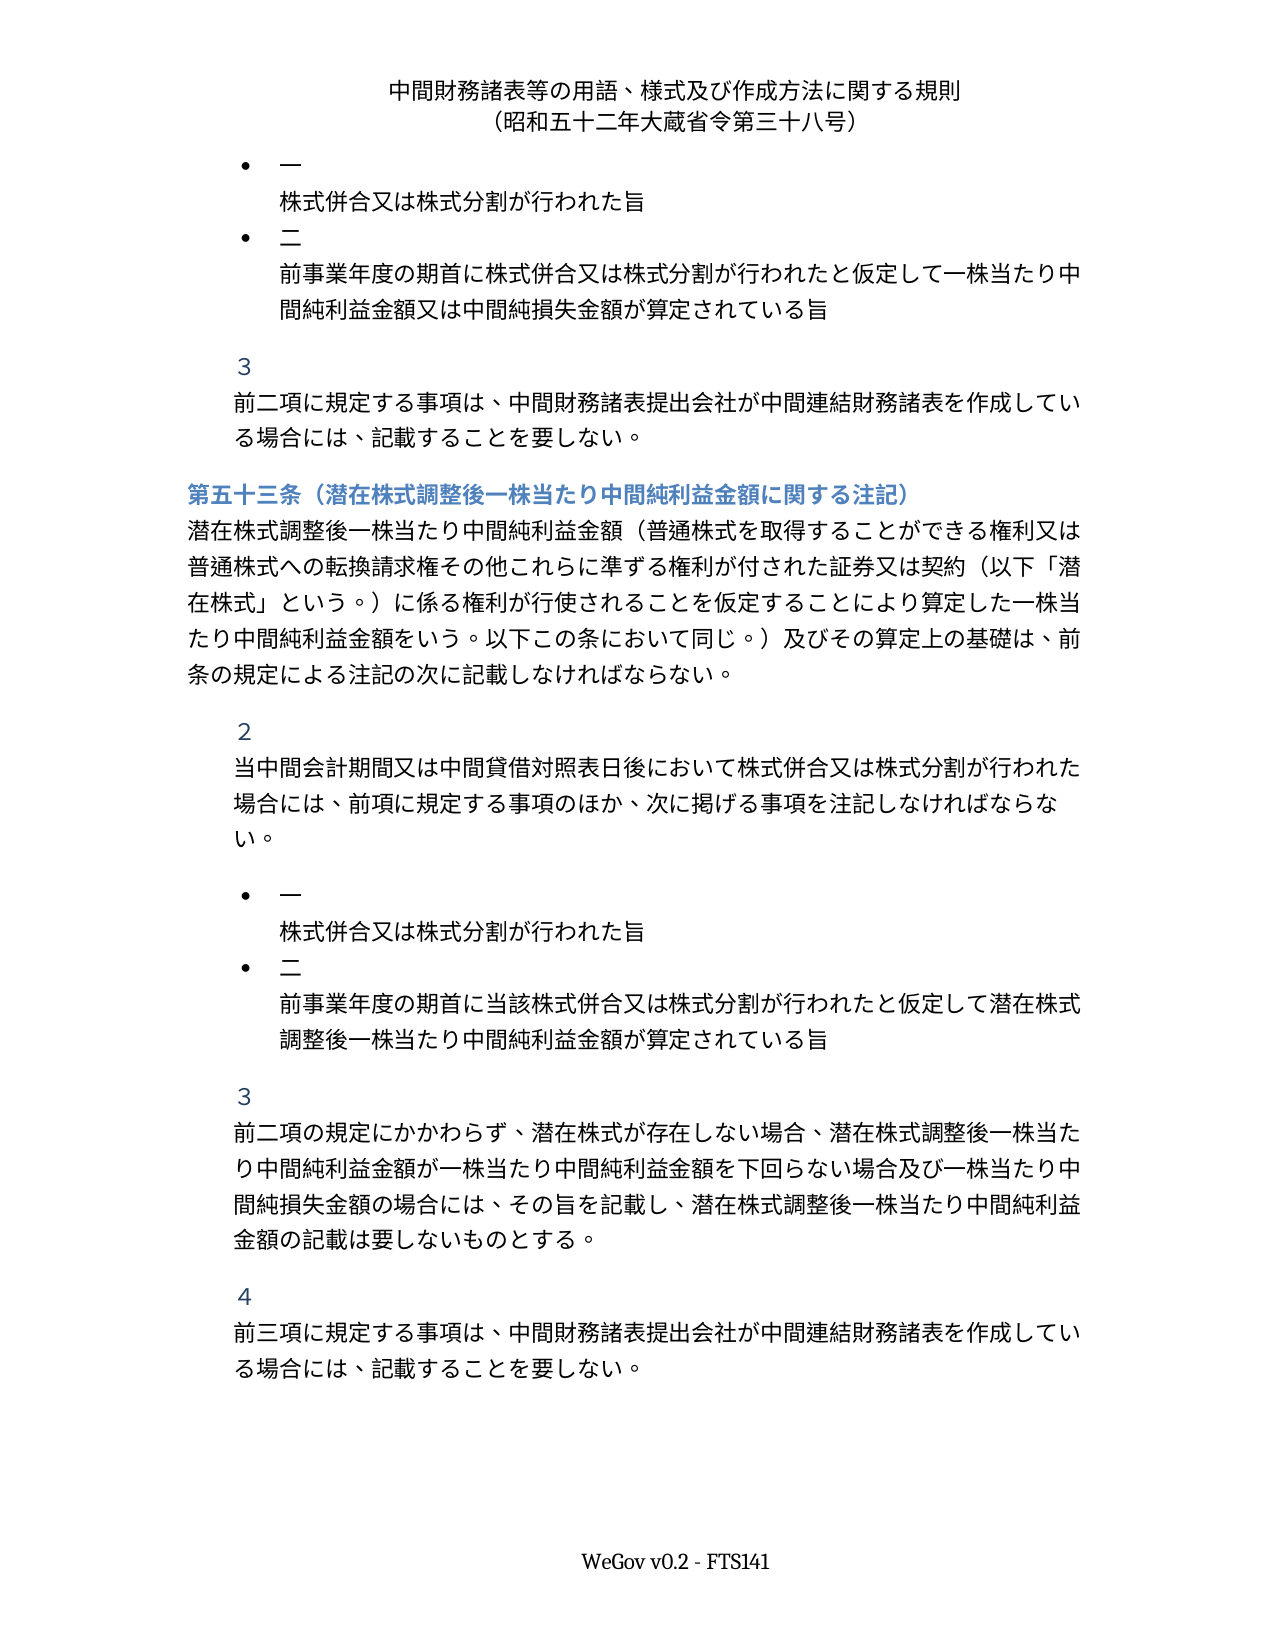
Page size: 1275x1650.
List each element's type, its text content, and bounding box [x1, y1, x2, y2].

text 前二項の規定にかかわらず、潜在株式が存在しない場合、潜在株式調整後一株当たり中間純利益金額が一株当たり中間純利益金額を下回らない場合及び一株当たり中間純損失金額の場合には、その旨を記載し、潜在株式調整後一株当たり中間純利益金額の記載は要しないものとする。 [233, 1117, 1087, 1256]
text 前二項に規定する事項は、中間財務諸表提出会社が中間連結財務諸表を作成している場合には、記載することを要しない。 [233, 386, 1087, 454]
subtitle ３ [233, 351, 1087, 382]
list 二 前事業年度の期首に当該株式併合又は株式分割が行われたと仮定して潜在株式調整後一株当たり中間純利益金額が算定されている旨 [242, 952, 1087, 1055]
subtitle ３ [233, 1081, 1087, 1112]
list 一 株式併合又は株式分割が行われた旨 [242, 150, 1087, 217]
subtitle ２ [233, 716, 1087, 747]
subtitle ４ [233, 1281, 1087, 1312]
text 潜在株式調整後一株当たり中間純利益金額（普通株式を取得することができる権利又は普通株式への転換請求権その他これらに準ずる権利が付された証券又は契約（以下「潜在株式」という。）に係る権利が行使されることを仮定することにより算定した一株当たり中間純利益金額をいう。以下この条において同じ。）及びその算定上の基礎は、前条の規定による注記の次に記載しなければならない。 [187, 515, 1087, 690]
text 前三項に規定する事項は、中間財務諸表提出会社が中間連結財務諸表を作成している場合には、記載することを要しない。 [233, 1317, 1087, 1384]
list 一 株式併合又は株式分割が行われた旨 [242, 880, 1087, 947]
text 当中間会計期間又は中間貸借対照表日後において株式併合又は株式分割が行われた場合には、前項に規定する事項のほか、次に掲げる事項を注記しなければならない。 [233, 752, 1087, 855]
list 二 前事業年度の期首に株式併合又は株式分割が行われたと仮定して一株当たり中間純利益金額又は中間純損失金額が算定されている旨 [242, 222, 1087, 325]
subtitle 第五十三条（潜在株式調整後一株当たり中間純利益金額に関する注記） [187, 479, 1087, 510]
